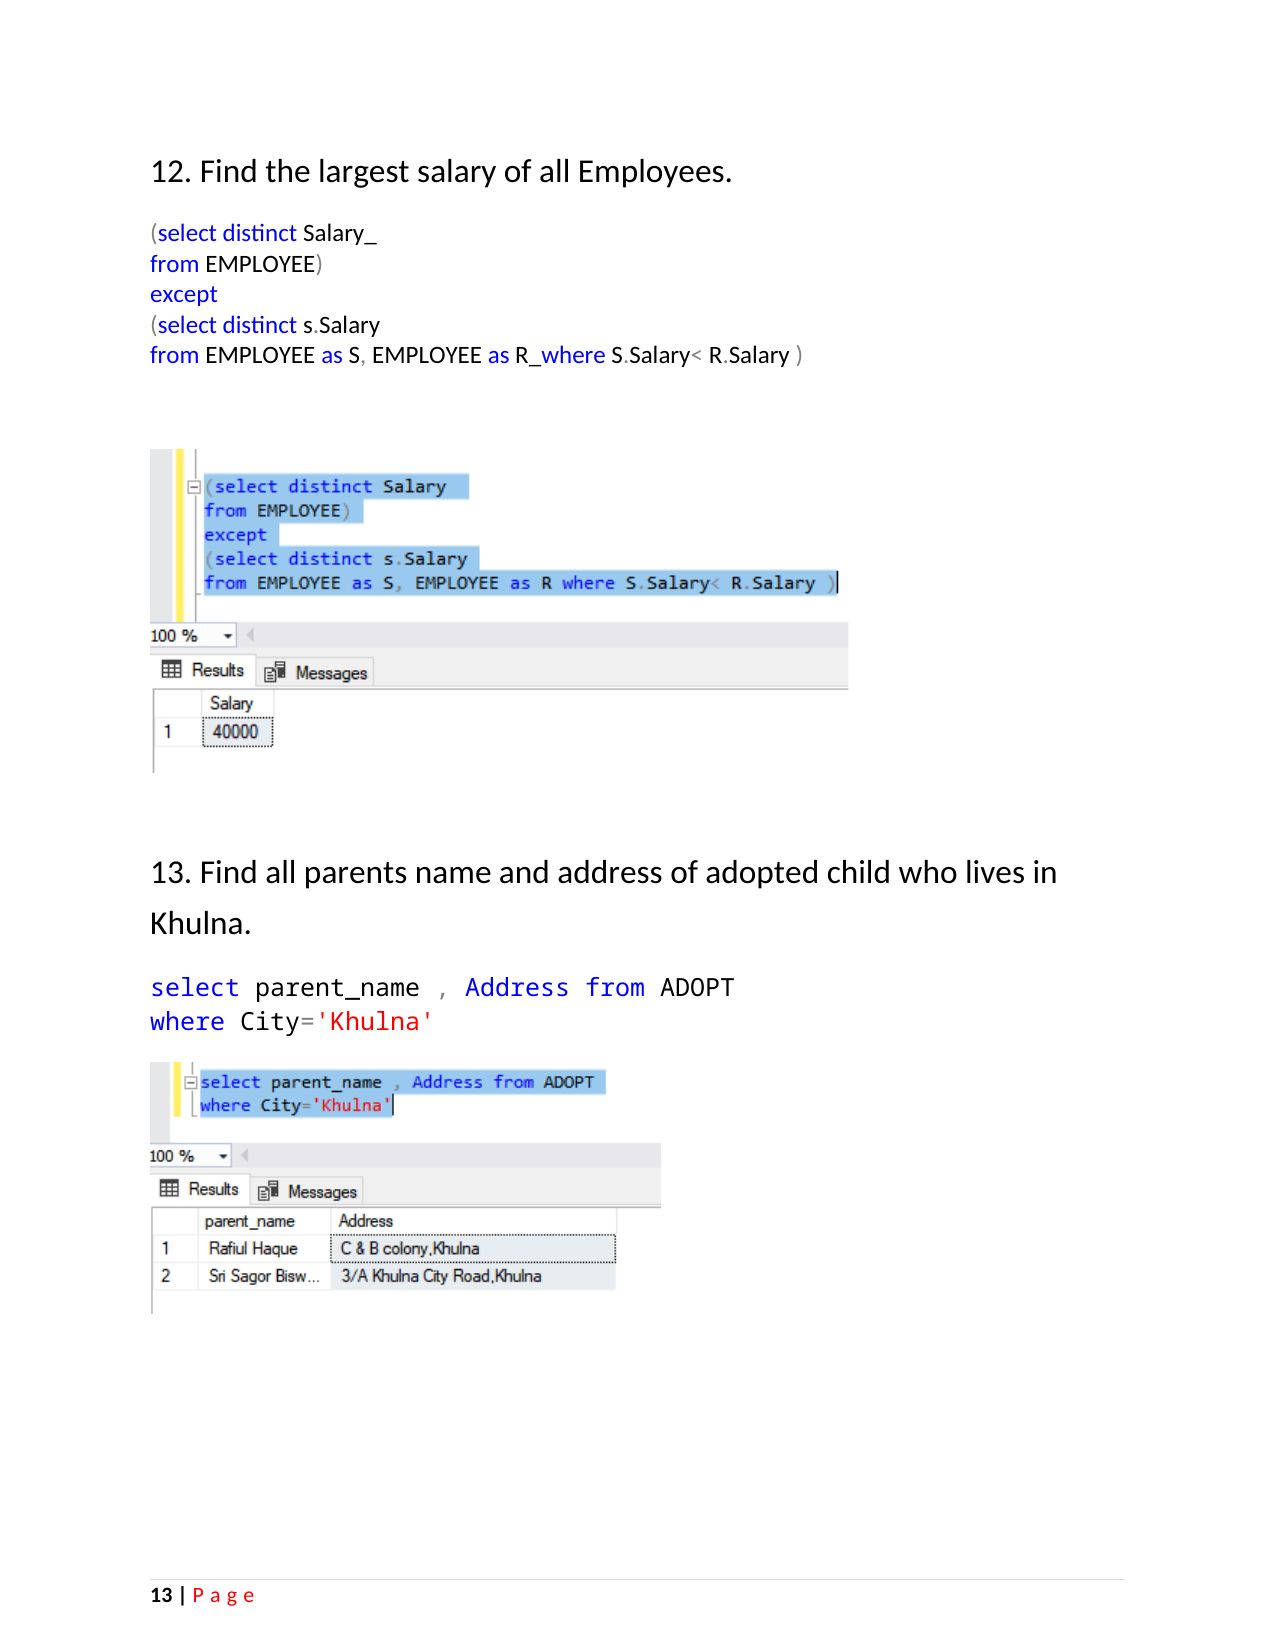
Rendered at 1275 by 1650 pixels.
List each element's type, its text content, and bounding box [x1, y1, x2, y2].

picture [150, 449, 849, 773]
text from EMPLOYEE) [150, 248, 1125, 278]
text except [150, 278, 1125, 309]
picture [150, 1062, 661, 1314]
text (select distinct s.Salary [150, 309, 1125, 339]
text 12. Find the largest salary of all Employees. [150, 150, 1125, 191]
text from EMPLOYEE as S, EMPLOYEE as R_where S.Salary< R.Salary ) [150, 339, 1125, 370]
text select parent_name , Address from ADOPT [150, 969, 1125, 1003]
text where City='Khulna' [150, 1003, 1125, 1037]
text (select distinct Salary_ [150, 217, 1125, 248]
text 13. Find all parents name and address of adopted child who lives in Khulna. [150, 851, 1125, 942]
